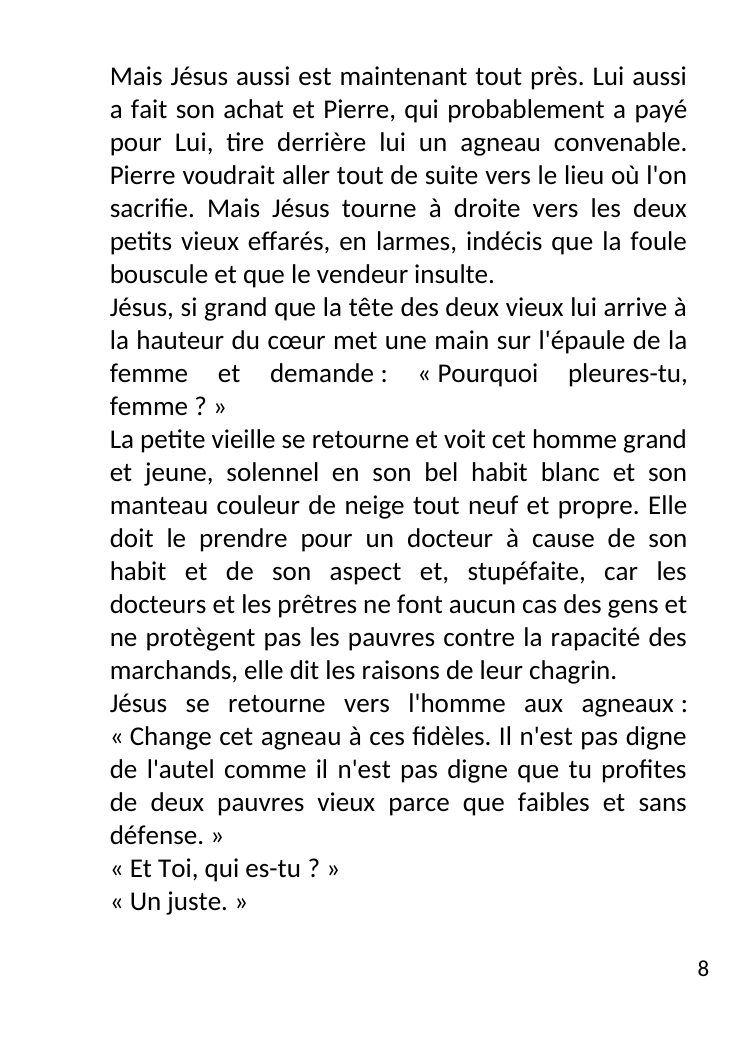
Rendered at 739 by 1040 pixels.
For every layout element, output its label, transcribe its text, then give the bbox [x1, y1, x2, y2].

text La petite vieille se retourne et voit cet homme grand et jeune, solennel en son bel habit blanc et son manteau couleur de neige tout neuf et propre. Elle doit le prendre pour un docteur à cause de son habit et de son aspect et, stupéfaite, car les docteurs et les prêtres ne font aucun cas des gens et ne protègent pas les pauvres contre la rapacité des marchands, elle dit les raisons de leur chagrin. [109, 422, 688, 686]
text « Et Toi, qui es-tu ? » [109, 852, 688, 884]
text Mais Jésus aussi est maintenant tout près. Lui aussi a fait son achat et Pierre, qui probablement a payé pour Lui, tire derrière lui un agneau convenable. Pierre voudrait aller tout de suite vers le lieu où l'on sacrifie. Mais Jésus tourne à droite vers les deux petits vieux effarés, en larmes, indécis que la foule bouscule et que le vendeur insulte. [109, 59, 688, 290]
text « Un juste. » [109, 884, 688, 918]
text Jésus se retourne vers l'homme aux agneaux : « Change cet agneau à ces fidèles. Il n'est pas digne de l'autel comme il n'est pas digne que tu profites de deux pauvres vieux parce que faibles et sans défense. » [109, 686, 688, 852]
text Jésus, si grand que la tête des deux vieux lui arrive à la hauteur du cœur met une main sur l'épaule de la femme et demande : « Pourquoi pleures-tu, femme ? » [109, 290, 688, 422]
